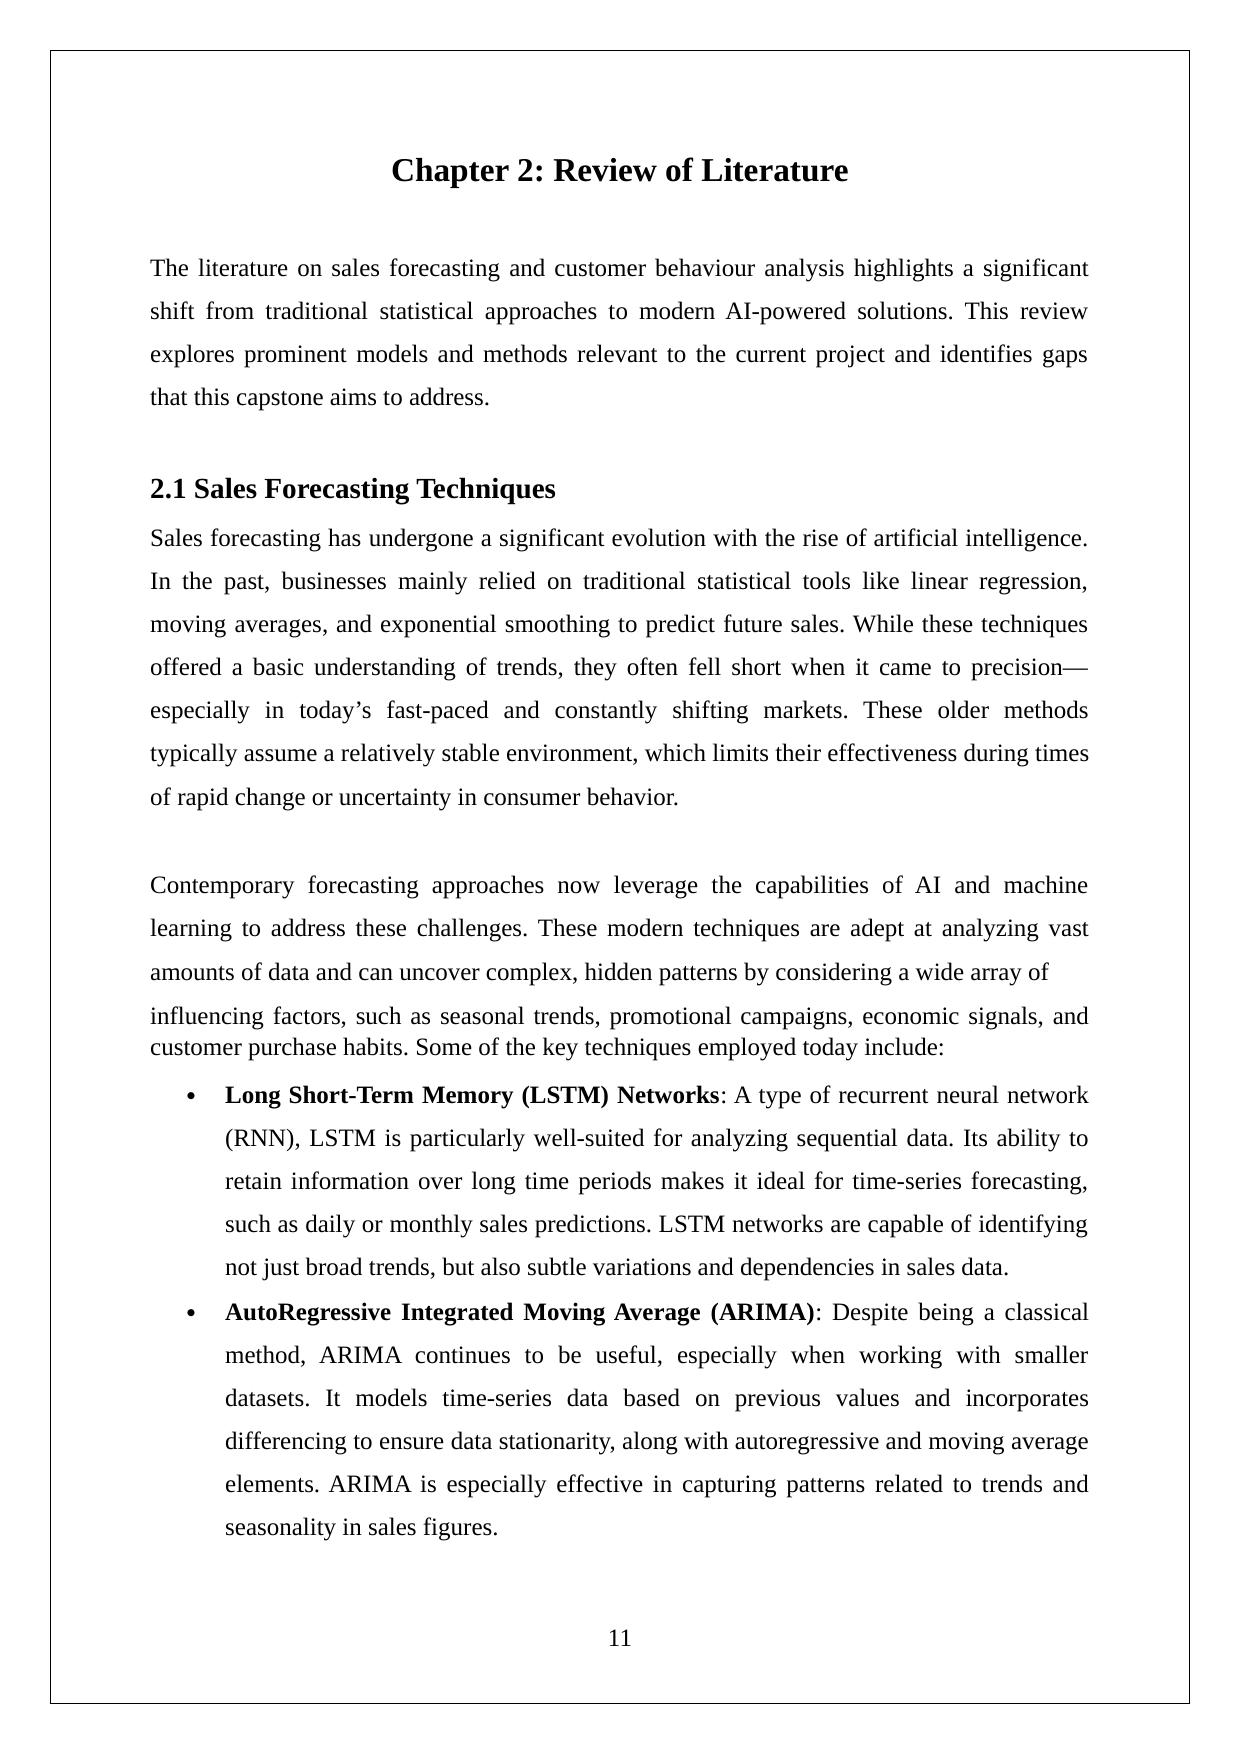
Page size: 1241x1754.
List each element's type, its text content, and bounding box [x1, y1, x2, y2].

text Contemporary forecasting approaches now leverage the capabilities of AI and machine learning to address these challenges. These modern techniques are adept at analyzing vast amounts of data and can uncover complex, hidden patterns by considering a wide array of [150, 870, 1089, 985]
text 2.1 Sales Forecasting Techniques [150, 471, 1089, 505]
text Sales forecasting has undergone a significant evolution with the rise of artificial intelligence. In the past, businesses mainly relied on traditional statistical tools like linear regression, moving averages, and exponential smoothing to predict future sales. While these techniques offered a basic understanding of trends, they often fell short when it came to precision—especially in today’s fast-paced and constantly shifting markets. These older methods typically assume a relatively stable environment, which limits their effectiveness during times of rapid change or uncertainty in consumer behavior. [150, 523, 1089, 810]
list AutoRegressive Integrated Moving Average (ARIMA): Despite being a classical method, ARIMA continues to be useful, especially when working with smaller datasets. It models time-series data based on previous values and incorporates differencing to ensure data stationarity, along with autoregressive and moving average elements. ARIMA is especially effective in capturing patterns related to trends and seasonality in sales figures. [187, 1297, 1089, 1541]
list Long Short-Term Memory (LSTM) Networks: A type of recurrent neural network (RNN), LSTM is particularly well-suited for analyzing sequential data. Its ability to retain information over long time periods makes it ideal for time-series forecasting, such as daily or monthly sales predictions. LSTM networks are capable of identifying not just broad trends, but also subtle variations and dependencies in sales data. [187, 1080, 1089, 1281]
text Chapter 2: Review of Literature [150, 150, 1089, 188]
text influencing factors, such as seasonal trends, promotional campaigns, economic signals, and customer purchase habits. Some of the key techniques employed today include: [150, 1001, 1090, 1061]
text The literature on sales forecasting and customer behaviour analysis highlights a significant shift from traditional statistical approaches to modern AI-powered solutions. This review explores prominent models and methods relevant to the current project and identifies gaps that this capstone aims to address. [150, 253, 1089, 411]
